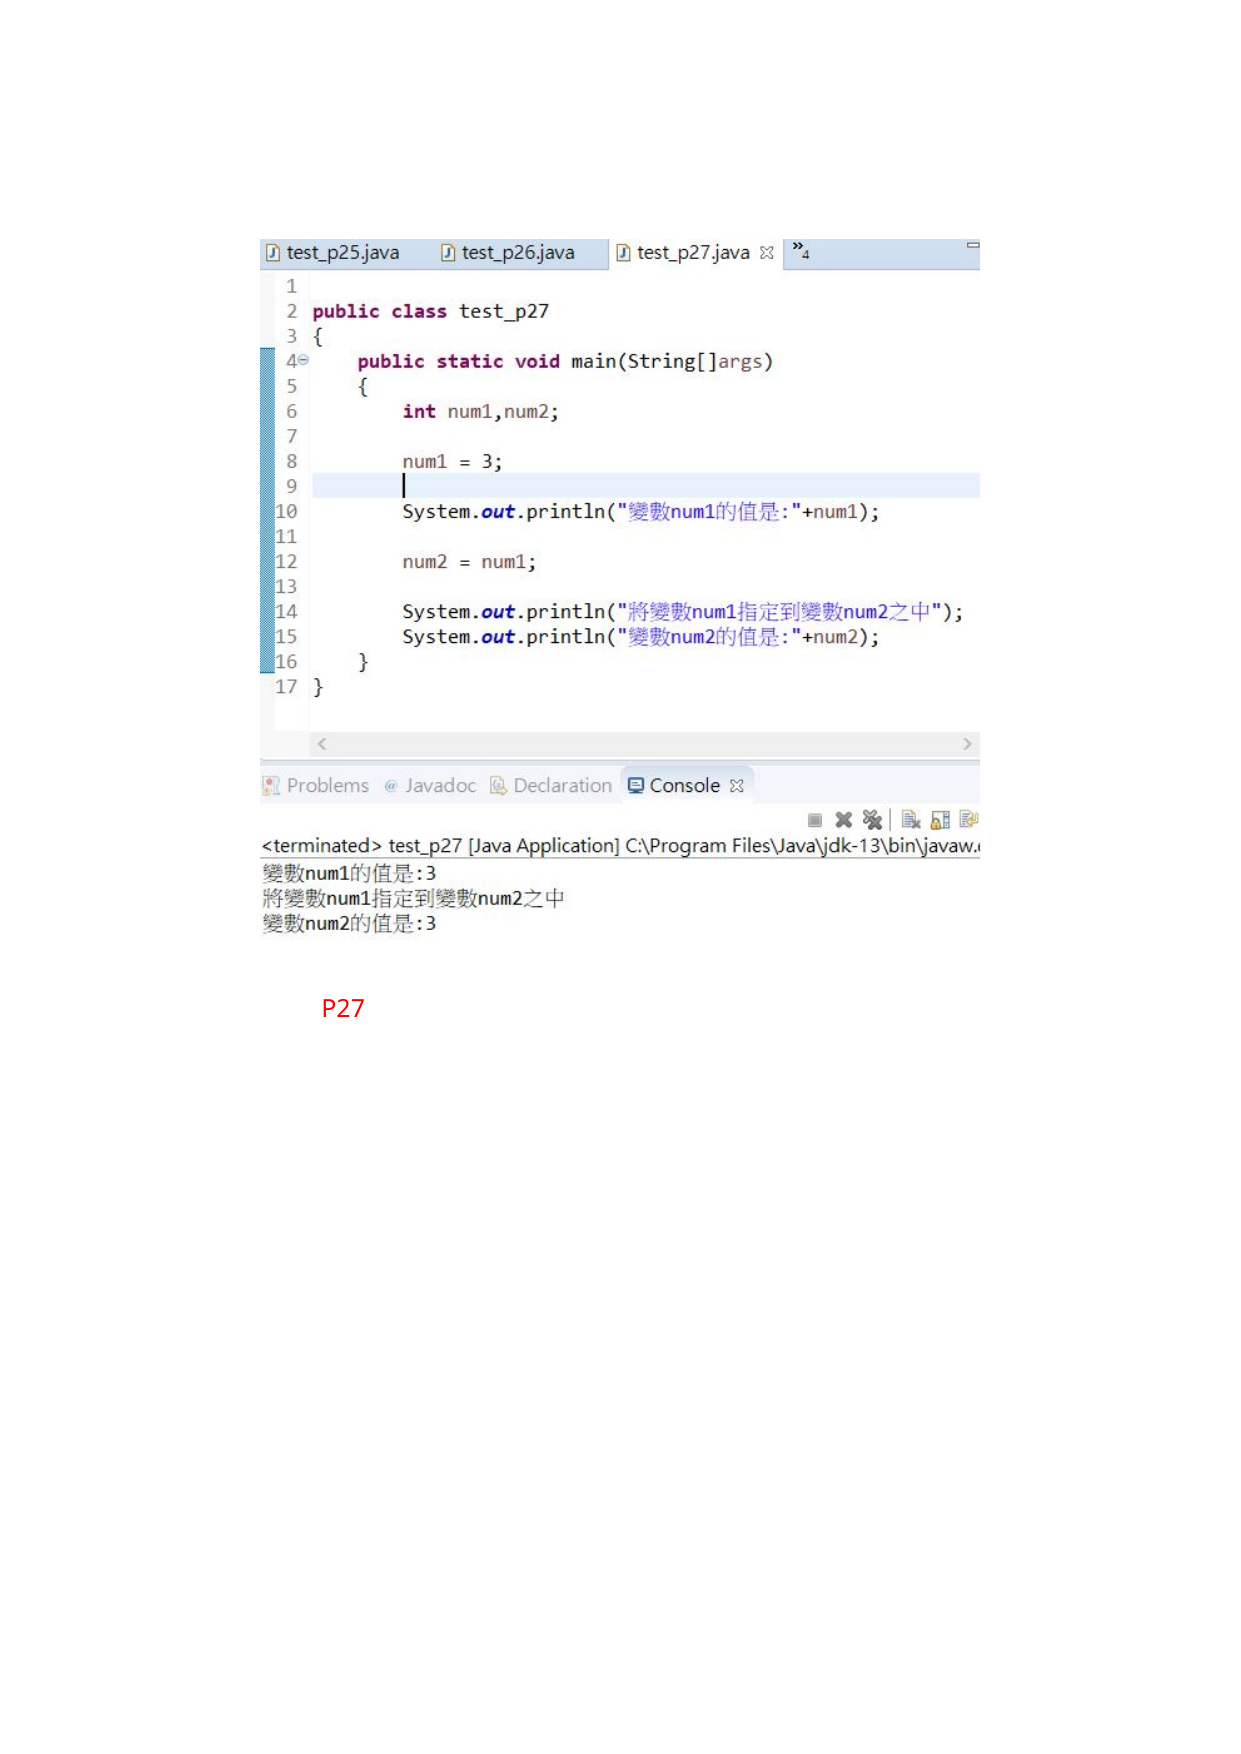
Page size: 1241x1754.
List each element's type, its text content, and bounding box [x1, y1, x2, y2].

text P27 [187, 989, 1053, 1027]
picture [260, 239, 980, 955]
